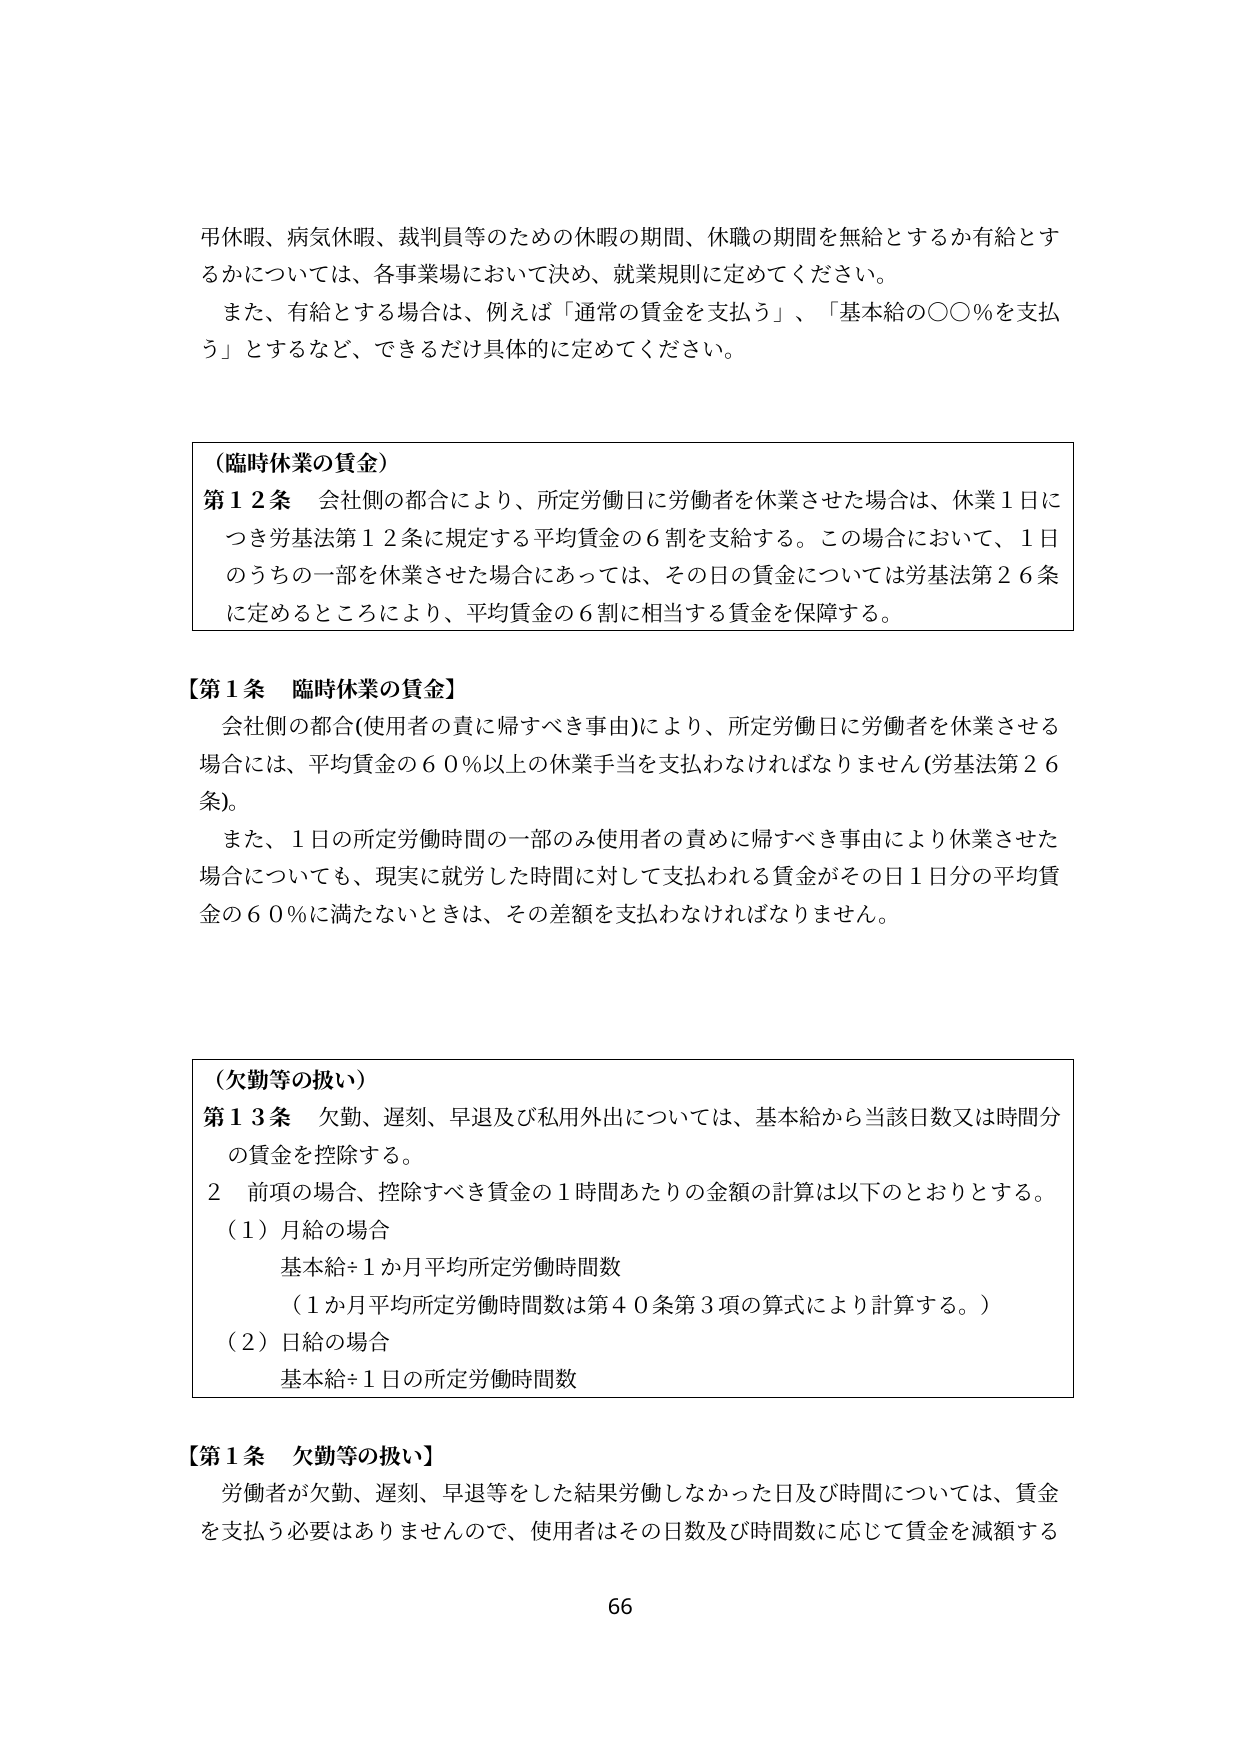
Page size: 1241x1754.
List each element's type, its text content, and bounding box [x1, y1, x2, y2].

table_header （欠勤等の扱い） 欠勤、遅刻、早退及び私用外出については、基本給から当該日数又は時間分の賃金を控除する。 ２ 前項の場合、控除すべき賃金の１時間あたりの金額の計算は以下のとおりとする。 （１）月給の場合 基本給÷１か月平均所定労働時間数 （１か月平均所定労働時間数は第４０条第３項の算式により計算する。） （２）日給の場合 基本給÷１日の所定労働時間数 [193, 1060, 1073, 1397]
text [199, 1473, 1063, 1548]
subtitle 欠勤等の扱い】 [177, 1436, 1063, 1473]
text また、有給とする場合は、例えば「通常の賃金を支払う」、「基本給の○○％を支払う」とするなど、できるだけ具体的に定めてください。 [199, 292, 1063, 367]
text 会社側の都合(使用者の責に帰すべき事由)により、所定労働日に労働者を休業させる場合には、平均賃金の６０％以上の休業手当を支払わなければなりません(労基法第２６条)。 [199, 706, 1063, 819]
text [177, 217, 1063, 292]
subtitle 臨時休業の賃金】 [177, 669, 1063, 706]
text また、１日の所定労働時間の一部のみ使用者の責めに帰すべき事由により休業させた場合についても、現実に就労した時間に対して支払われる賃金がその日１日分の平均賃金の６０％に満たないときは、その差額を支払わなければなりません。 [199, 819, 1063, 931]
table_header （臨時休業の賃金） 会社側の都合により、所定労働日に労働者を休業させた場合は、休業１日につき労基法第１２条に規定する平均賃金の６割を支給する。この場合において、１日のうちの一部を休業させた場合にあっては、その日の賃金については労基法第２６条に定めるところにより、平均賃金の６割に相当する賃金を保障する。 [193, 443, 1073, 630]
